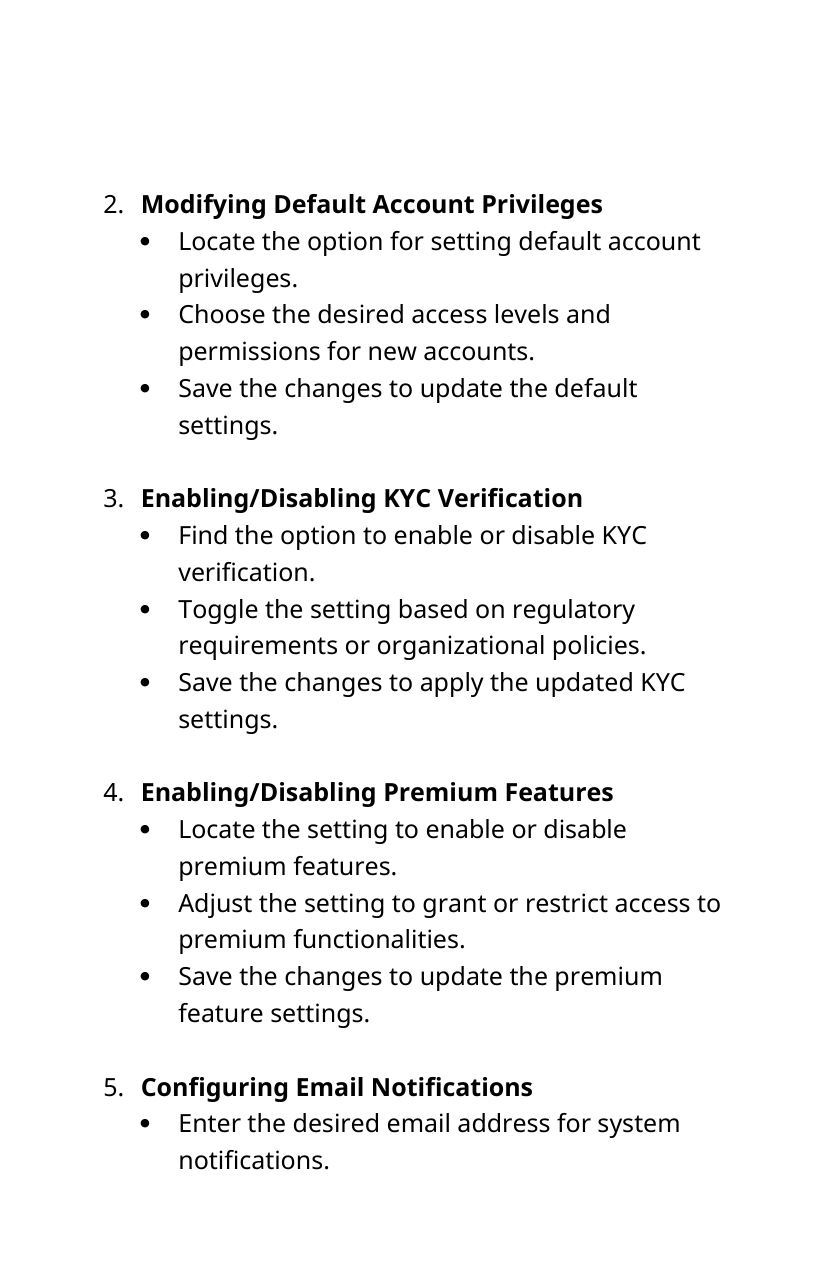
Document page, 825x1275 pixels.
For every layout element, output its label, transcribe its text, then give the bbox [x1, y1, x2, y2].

list Save the changes to update the premium feature settings. [141, 959, 741, 1030]
list Enabling/Disabling Premium Features [103, 775, 741, 809]
list Find the option to enable or disable KYC verification. [141, 518, 741, 588]
list Enabling/Disabling KYC Verification [103, 481, 741, 515]
list Save the changes to update the default settings. [141, 371, 741, 441]
list Locate the option for setting default account privileges. [141, 223, 741, 294]
list Enter the desired email address for system notifications. [141, 1106, 741, 1177]
list Modifying Default Account Privileges [103, 187, 741, 221]
list Save the changes to apply the updated KYC settings. [141, 665, 741, 736]
list Adjust the setting to grant or restrict access to premium functionalities. [141, 885, 741, 956]
list Locate the setting to enable or disable premium features. [141, 812, 741, 883]
list Toggle the setting based on regulatory requirements or organizational policies. [141, 591, 741, 662]
list Choose the desired access levels and permissions for new accounts. [141, 297, 741, 368]
list Configuring Email Notifications [103, 1069, 741, 1103]
